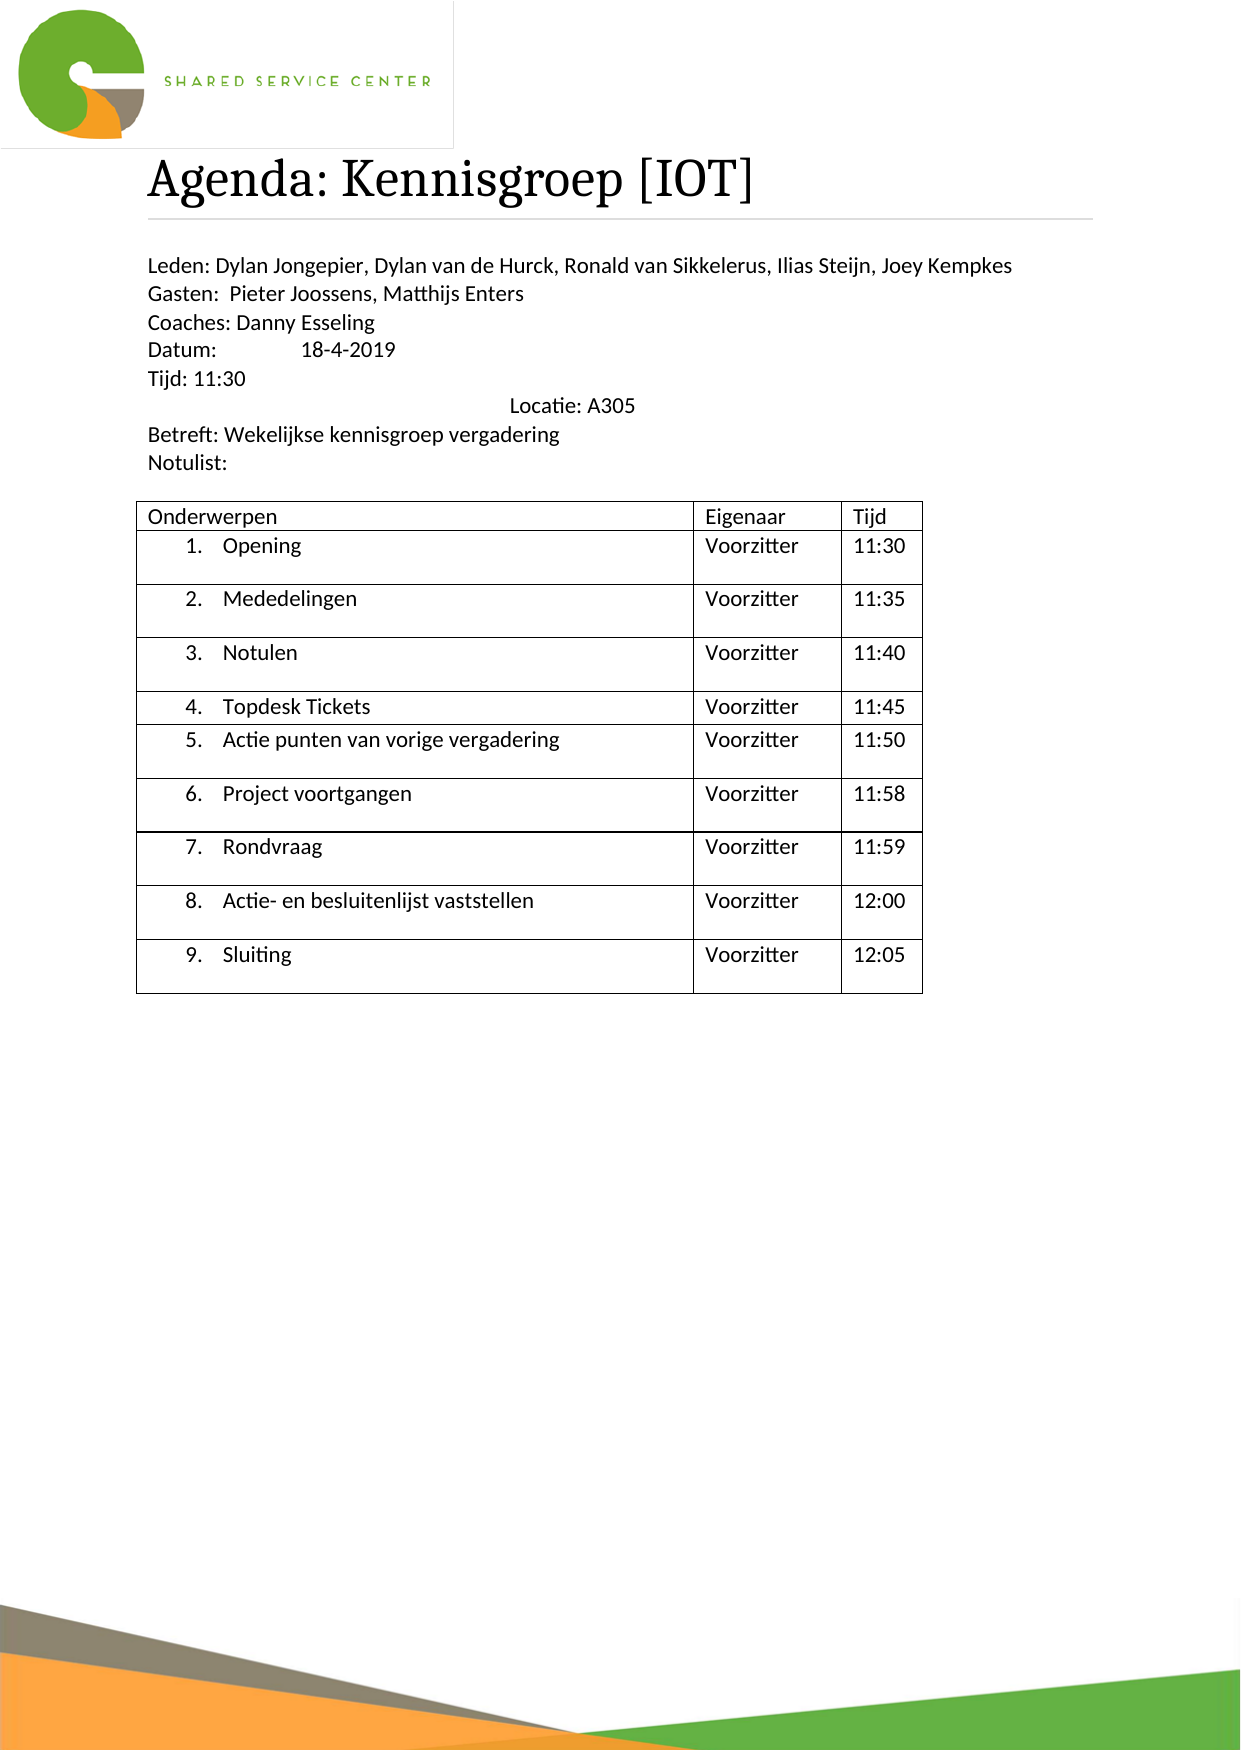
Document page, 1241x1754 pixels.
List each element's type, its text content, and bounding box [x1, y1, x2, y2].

table_cell 11:40 [842, 638, 922, 691]
table_cell Voorzitter [694, 779, 841, 831]
picture [0, 1, 454, 149]
text Datum: 18-4-2019 [148, 336, 1093, 364]
table_cell Voorzitter [694, 940, 841, 993]
table_cell 11:30 [842, 531, 922, 583]
table_cell Sluiting [137, 940, 693, 993]
table_header Onderwerpen [137, 502, 693, 530]
text Gasten: Pieter Joossens, Matthijs Enters [148, 279, 1093, 308]
text Betreft: Wekelijkse kennisgroep vergadering [148, 420, 1093, 448]
table_cell 11:45 [842, 692, 922, 724]
text Locatie: A305 [148, 392, 1093, 420]
table_cell Voorzitter [694, 585, 841, 637]
table_cell Notulen [137, 638, 693, 691]
table_cell Project voortgangen [137, 779, 693, 831]
table_cell Voorzitter [694, 531, 841, 583]
table_cell Voorzitter [694, 692, 841, 724]
table_cell 11:35 [842, 585, 922, 637]
table_cell Voorzitter [694, 886, 841, 939]
table_cell Opening [137, 531, 693, 583]
picture [0, 1598, 1241, 1750]
table_cell 12:05 [842, 940, 922, 993]
table_cell Actie- en besluitenlijst vaststellen [137, 886, 693, 939]
table_cell Rondvraag [137, 833, 693, 885]
table_cell 11:59 [842, 833, 922, 885]
table_cell Voorzitter [694, 833, 841, 885]
table_cell Mededelingen [137, 585, 693, 637]
table_cell Voorzitter [694, 638, 841, 691]
text Leden: Dylan Jongepier, Dylan van de Hurck, Ronald van Sikkelerus, Ilias Steijn, Joey Kempkes [148, 252, 1093, 279]
table_cell 11:58 [842, 779, 922, 831]
table_cell Actie punten van vorige vergadering [137, 725, 693, 778]
table_cell 11:50 [842, 725, 922, 778]
table_cell Topdesk Tickets [137, 692, 693, 724]
text Notulist: [148, 448, 1093, 476]
table_cell Voorzitter [694, 725, 841, 778]
table_header Eigenaar [694, 502, 841, 530]
text Coaches: Danny Esseling [148, 308, 1093, 336]
table_cell 12:00 [842, 886, 922, 939]
text Tijd: 11:30 [148, 364, 1093, 392]
title Agenda: Kennisgroep [IOT] [148, 148, 1093, 218]
table_header Tijd [842, 502, 922, 530]
